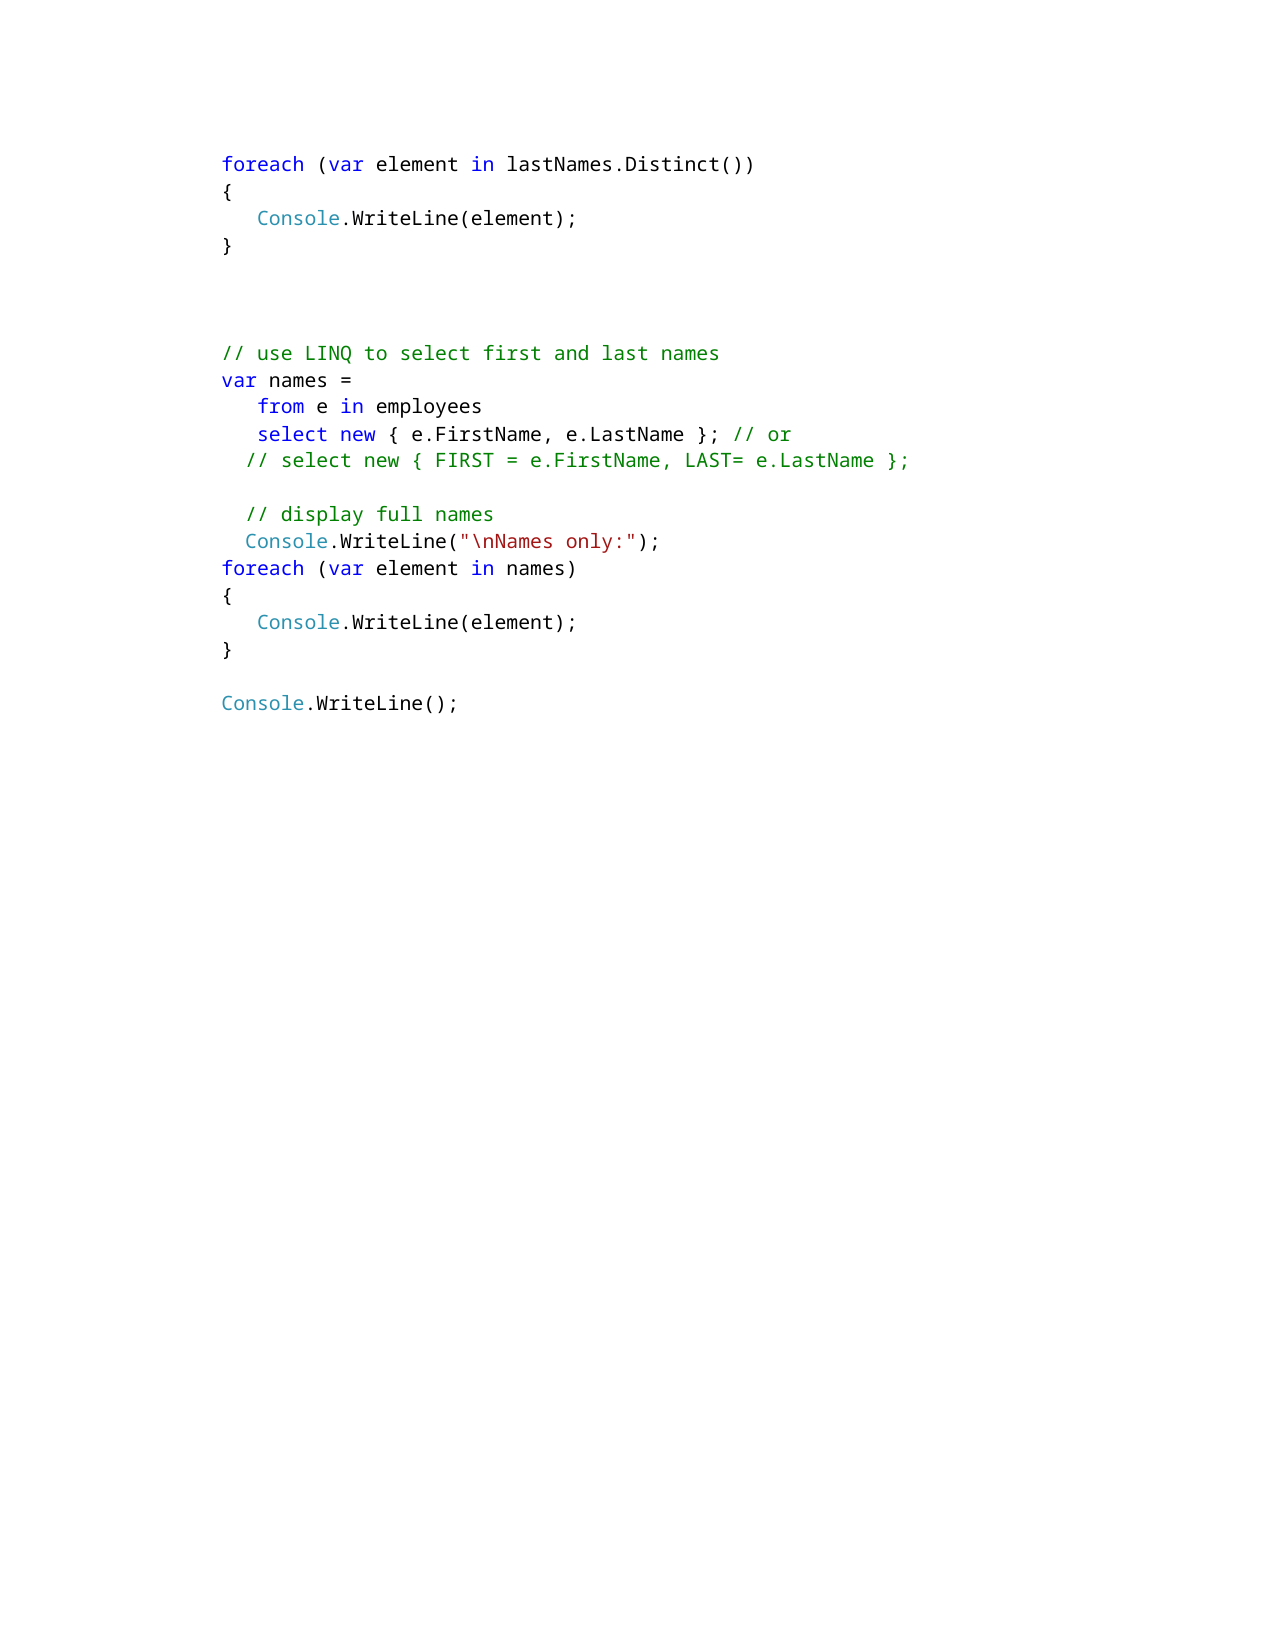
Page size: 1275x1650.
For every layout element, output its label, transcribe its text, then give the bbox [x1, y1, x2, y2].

text Console.WriteLine(element); [150, 609, 1125, 636]
text // select new { FIRST = e.FirstName, LAST= e.LastName }; [150, 447, 1125, 474]
text Console.WriteLine(); [150, 689, 1125, 717]
text foreach (var element in names) [150, 555, 1125, 582]
text foreach (var element in lastNames.Distinct()) [150, 150, 1125, 177]
text { [150, 582, 1125, 609]
text } [150, 231, 1125, 258]
text Console.WriteLine(element); [150, 204, 1125, 231]
text Console.WriteLine("\nNames only:"); [150, 528, 1125, 555]
text select new { e.FirstName, e.LastName }; // or [150, 420, 1125, 447]
text var names = [150, 366, 1125, 393]
text } [150, 636, 1125, 663]
text from e in employees [150, 393, 1125, 420]
text // display full names [150, 501, 1125, 528]
text // use LINQ to select first and last names [150, 339, 1125, 366]
text { [150, 177, 1125, 204]
